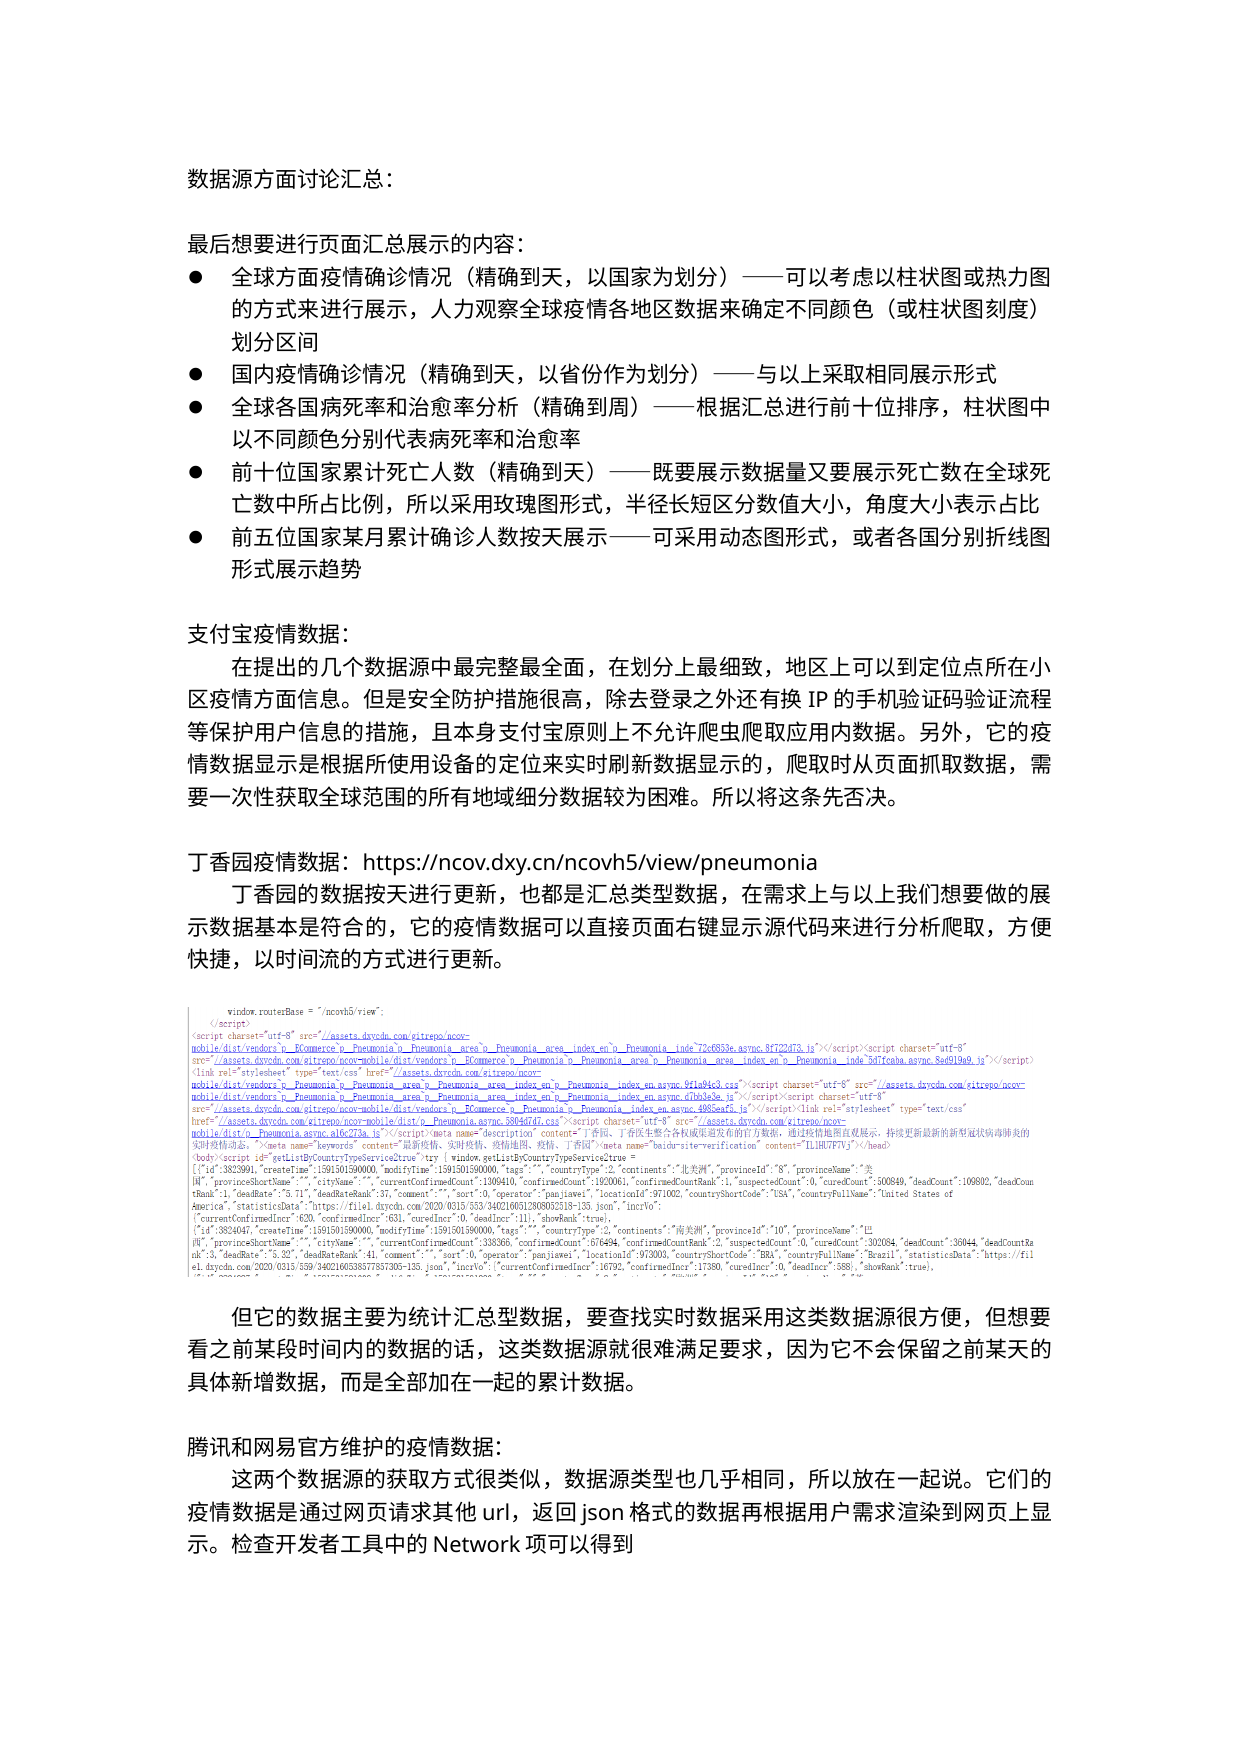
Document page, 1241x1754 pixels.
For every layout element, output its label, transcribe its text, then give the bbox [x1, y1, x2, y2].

list 国内疫情确诊情况（精确到天，以省份作为划分）——与以上采取相同展示形式 [187, 357, 1053, 389]
picture [187, 1007, 1034, 1277]
list 全球方面疫情确诊情况（精确到天，以国家为划分）——可以考虑以柱状图或热力图的方式来进行展示，人力观察全球疫情各地区数据来确定不同颜色（或柱状图刻度）划分区间 [187, 259, 1053, 357]
text 丁香园疫情数据：https://ncov.dxy.cn/ncovh5/view/pneumonia [187, 844, 1053, 877]
text 腾讯和网易官方维护的疫情数据： [187, 1429, 1053, 1462]
list 前十位国家累计死亡人数（精确到天）——既要展示数据量又要展示死亡数在全球死亡数中所占比例，所以采用玫瑰图形式，半径长短区分数值大小，角度大小表示占比 [187, 454, 1053, 519]
text 丁香园的数据按天进行更新，也都是汇总类型数据，在需求上与以上我们想要做的展示数据基本是符合的，它的疫情数据可以直接页面右键显示源代码来进行分析爬取，方便快捷，以时间流的方式进行更新。 [187, 877, 1053, 974]
text 但它的数据主要为统计汇总型数据，要查找实时数据采用这类数据源很方便，但想要看之前某段时间内的数据的话，这类数据源就很难满足要求，因为它不会保留之前某天的具体新增数据，而是全部加在一起的累计数据。 [187, 1299, 1053, 1397]
text 数据源方面讨论汇总： [187, 162, 1053, 194]
text 在提出的几个数据源中最完整最全面，在划分上最细致，地区上可以到定位点所在小区疫情方面信息。但是安全防护措施很高，除去登录之外还有换IP的手机验证码验证流程等保护用户信息的措施，且本身支付宝原则上不允许爬虫爬取应用内数据。另外，它的疫情数据显示是根据所使用设备的定位来实时刷新数据显示的，爬取时从页面抓取数据，需要一次性获取全球范围的所有地域细分数据较为困难。所以将这条先否决。 [187, 649, 1053, 812]
list 全球各国病死率和治愈率分析（精确到周）——根据汇总进行前十位排序，柱状图中以不同颜色分别代表病死率和治愈率 [187, 389, 1053, 454]
text 这两个数据源的获取方式很类似，数据源类型也几乎相同，所以放在一起说。它们的疫情数据是通过网页请求其他url，返回json格式的数据再根据用户需求渲染到网页上显示。检查开发者工具中的Network项可以得到 [187, 1462, 1053, 1559]
list 前五位国家某月累计确诊人数按天展示——可采用动态图形式，或者各国分别折线图形式展示趋势 [187, 519, 1053, 584]
text 支付宝疫情数据： [187, 617, 1053, 649]
text 最后想要进行页面汇总展示的内容： [187, 227, 1053, 259]
